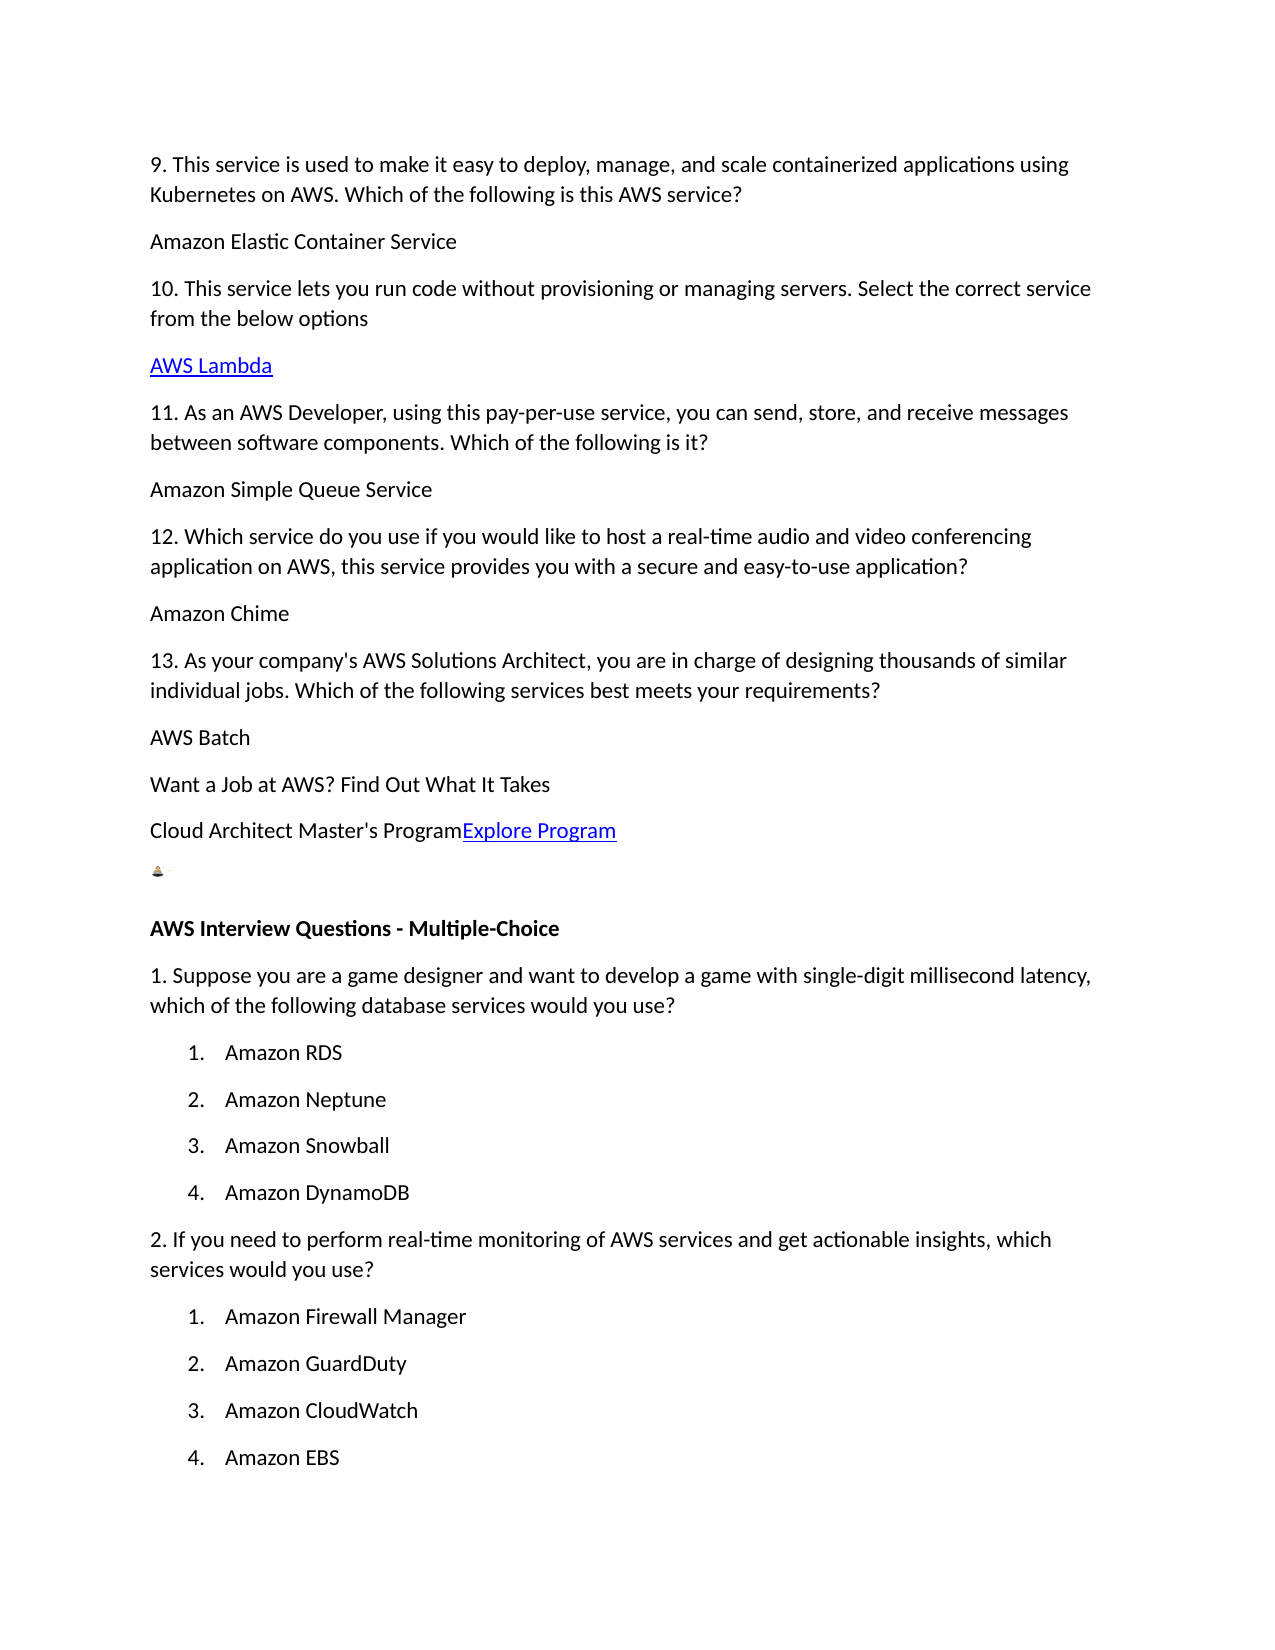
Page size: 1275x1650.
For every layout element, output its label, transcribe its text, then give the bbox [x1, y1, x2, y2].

text 10. This service lets you run code without provisioning or managing servers. Select the correct service from the below options [150, 274, 1125, 332]
text 9. This service is used to make it easy to deploy, manage, and scale containerized applications using Kubernetes on AWS. Which of the following is this AWS service? [150, 150, 1125, 208]
text Want a Job at AWS? Find Out What It Takes [150, 770, 1125, 798]
text Amazon Simple Queue Service [150, 475, 1125, 503]
text 1. Suppose you are a game designer and want to develop a game with single-digit millisecond latency, which of the following database services would you use? [150, 961, 1125, 1019]
text AWS Lambda [150, 351, 1125, 379]
list Amazon EBS [187, 1443, 1125, 1471]
list Amazon DynamoDB [187, 1178, 1125, 1207]
text Amazon Elastic Container Service [150, 227, 1125, 255]
text 13. As your company's AWS Solutions Architect, you are in charge of designing thousands of similar individual jobs. Which of the following services best meets your requirements? [150, 646, 1125, 704]
text Cloud Architect Master's ProgramExplore Program [150, 817, 1125, 845]
text AWS Batch [150, 723, 1125, 751]
list Amazon CloudWatch [187, 1396, 1125, 1424]
text 2. If you need to perform real-time monitoring of AWS services and get actionable insights, which services would you use? [150, 1225, 1125, 1284]
list Amazon Snowball [187, 1132, 1125, 1160]
list Amazon Firewall Manager [187, 1302, 1125, 1331]
text AWS Interview Questions - Multiple-Choice [150, 914, 1125, 942]
list Amazon Neptune [187, 1085, 1125, 1113]
picture [150, 863, 175, 878]
text Amazon Chime [150, 599, 1125, 627]
list Amazon RDS [187, 1038, 1125, 1066]
text 12. Which service do you use if you would like to host a real-time audio and video conferencing application on AWS, this service provides you with a secure and easy-to-use application? [150, 522, 1125, 580]
text 11. As an AWS Developer, using this pay-per-use service, you can send, store, and receive messages between software components. Which of the following is it? [150, 398, 1125, 456]
list Amazon GuardDuty [187, 1349, 1125, 1377]
